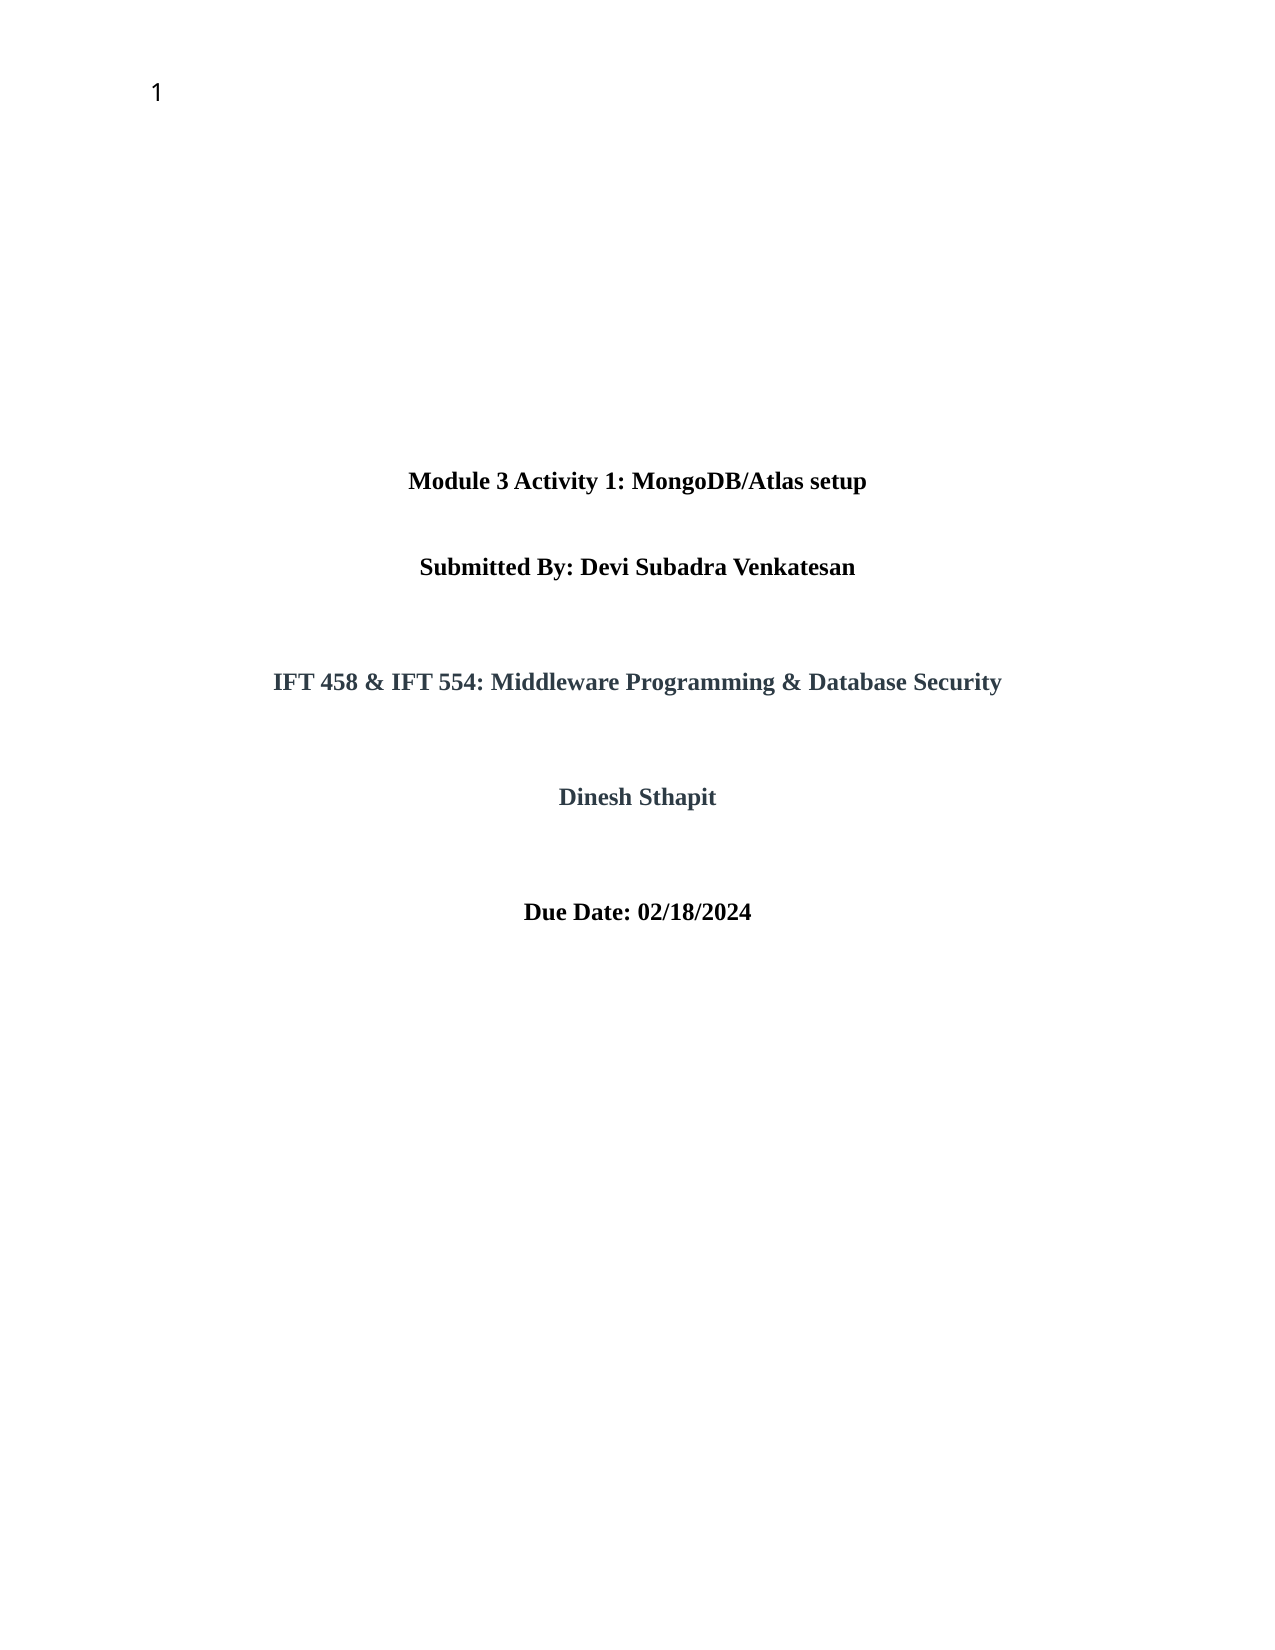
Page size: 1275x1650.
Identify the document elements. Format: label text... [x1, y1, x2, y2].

text Module 3 Activity 1: MongoDB/Atlas setup [150, 466, 1125, 495]
text Submitted By: Devi Subadra Venkatesan [150, 552, 1125, 581]
text Due Date: 02/18/2024 [150, 897, 1125, 926]
text Dinesh Sthapit [150, 782, 1125, 811]
text IFT 458 & IFT 554: Middleware Programming & Database Security [150, 667, 1125, 696]
